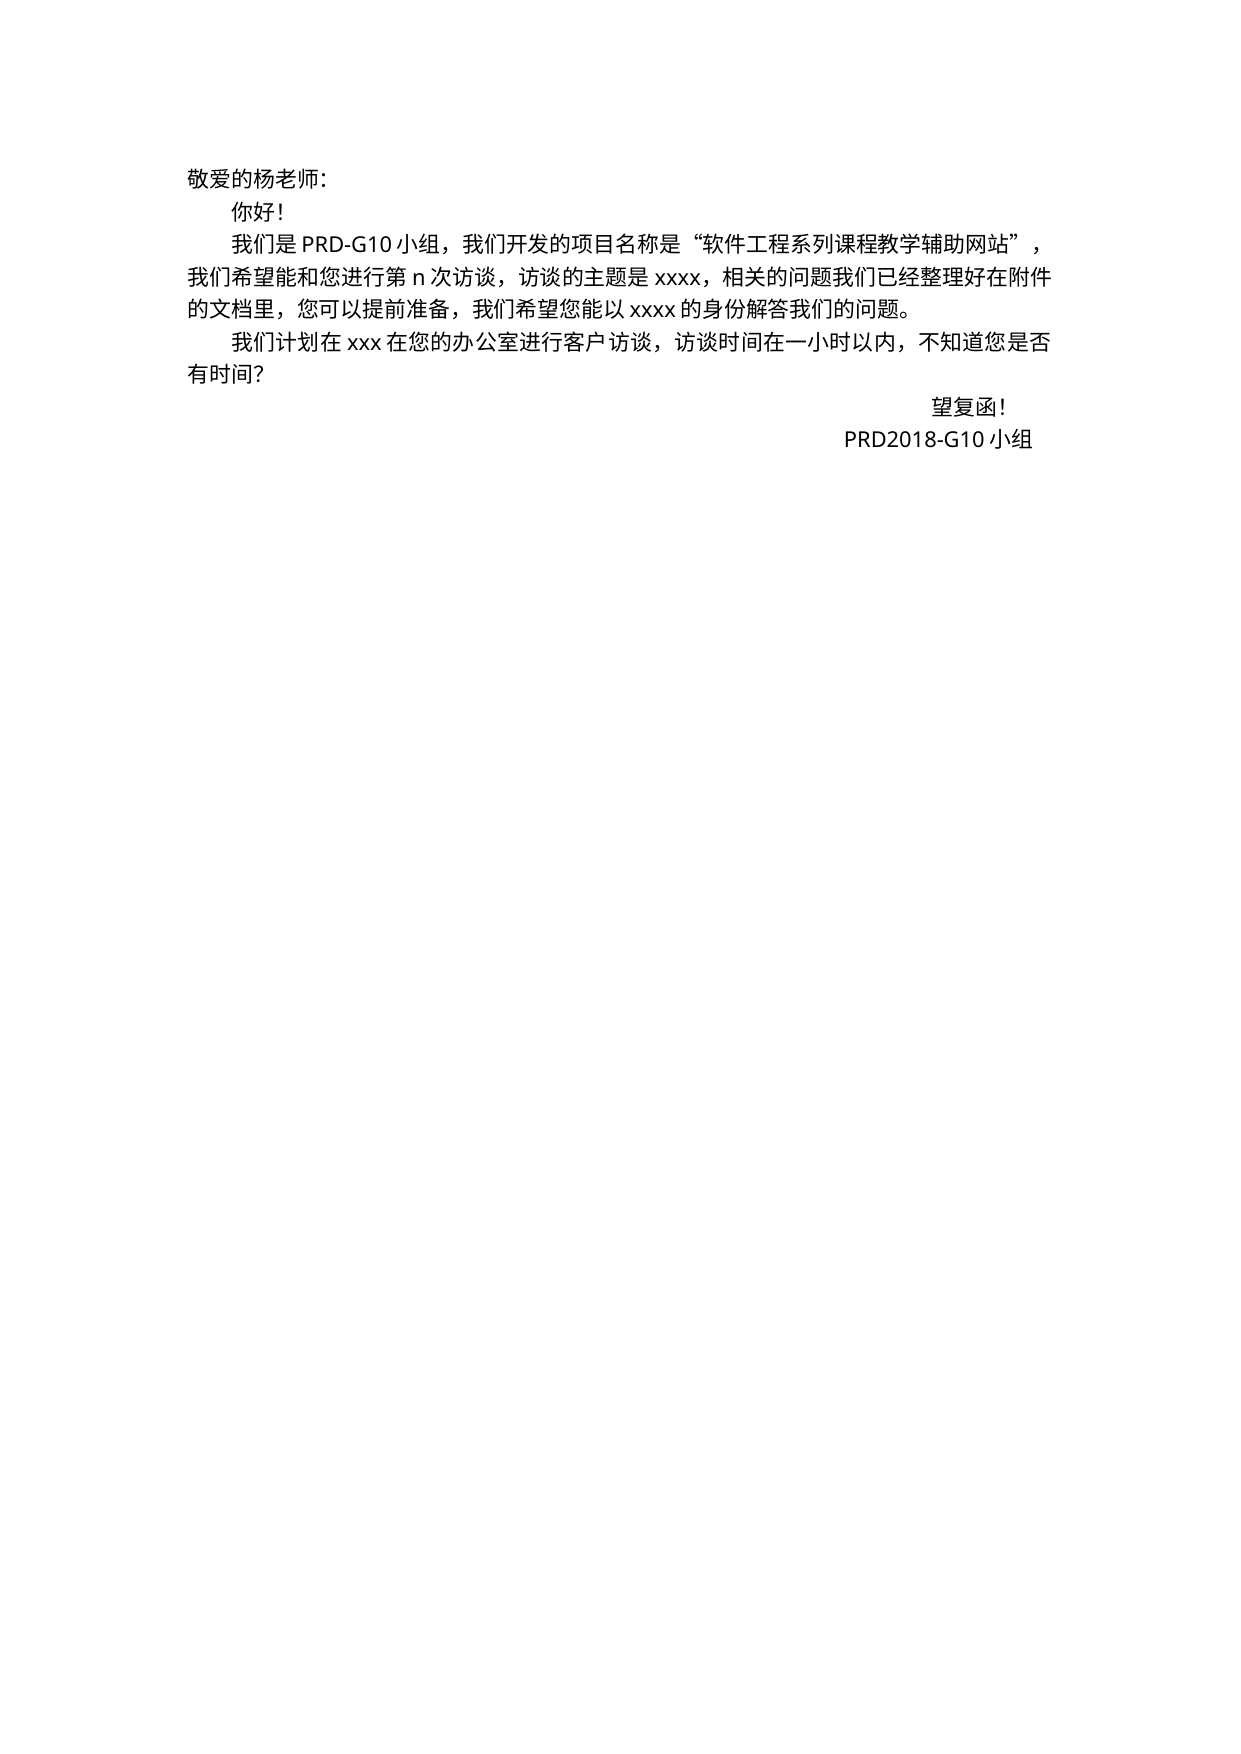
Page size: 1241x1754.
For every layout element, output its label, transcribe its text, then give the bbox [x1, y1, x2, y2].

text 望复函！ [187, 389, 1053, 422]
text 我们计划在xxx在您的办公室进行客户访谈，访谈时间在一小时以内，不知道您是否有时间？ [187, 324, 1053, 389]
text 敬爱的杨老师： [187, 162, 1053, 194]
text 你好！ [187, 194, 1053, 227]
text PRD2018-G10小组 [187, 422, 1053, 454]
text 我们是PRD-G10小组，我们开发的项目名称是“软件工程系列课程教学辅助网站”，我们希望能和您进行第n次访谈，访谈的主题是xxxx，相关的问题我们已经整理好在附件的文档里，您可以提前准备，我们希望您能以xxxx的身份解答我们的问题。 [187, 227, 1053, 324]
